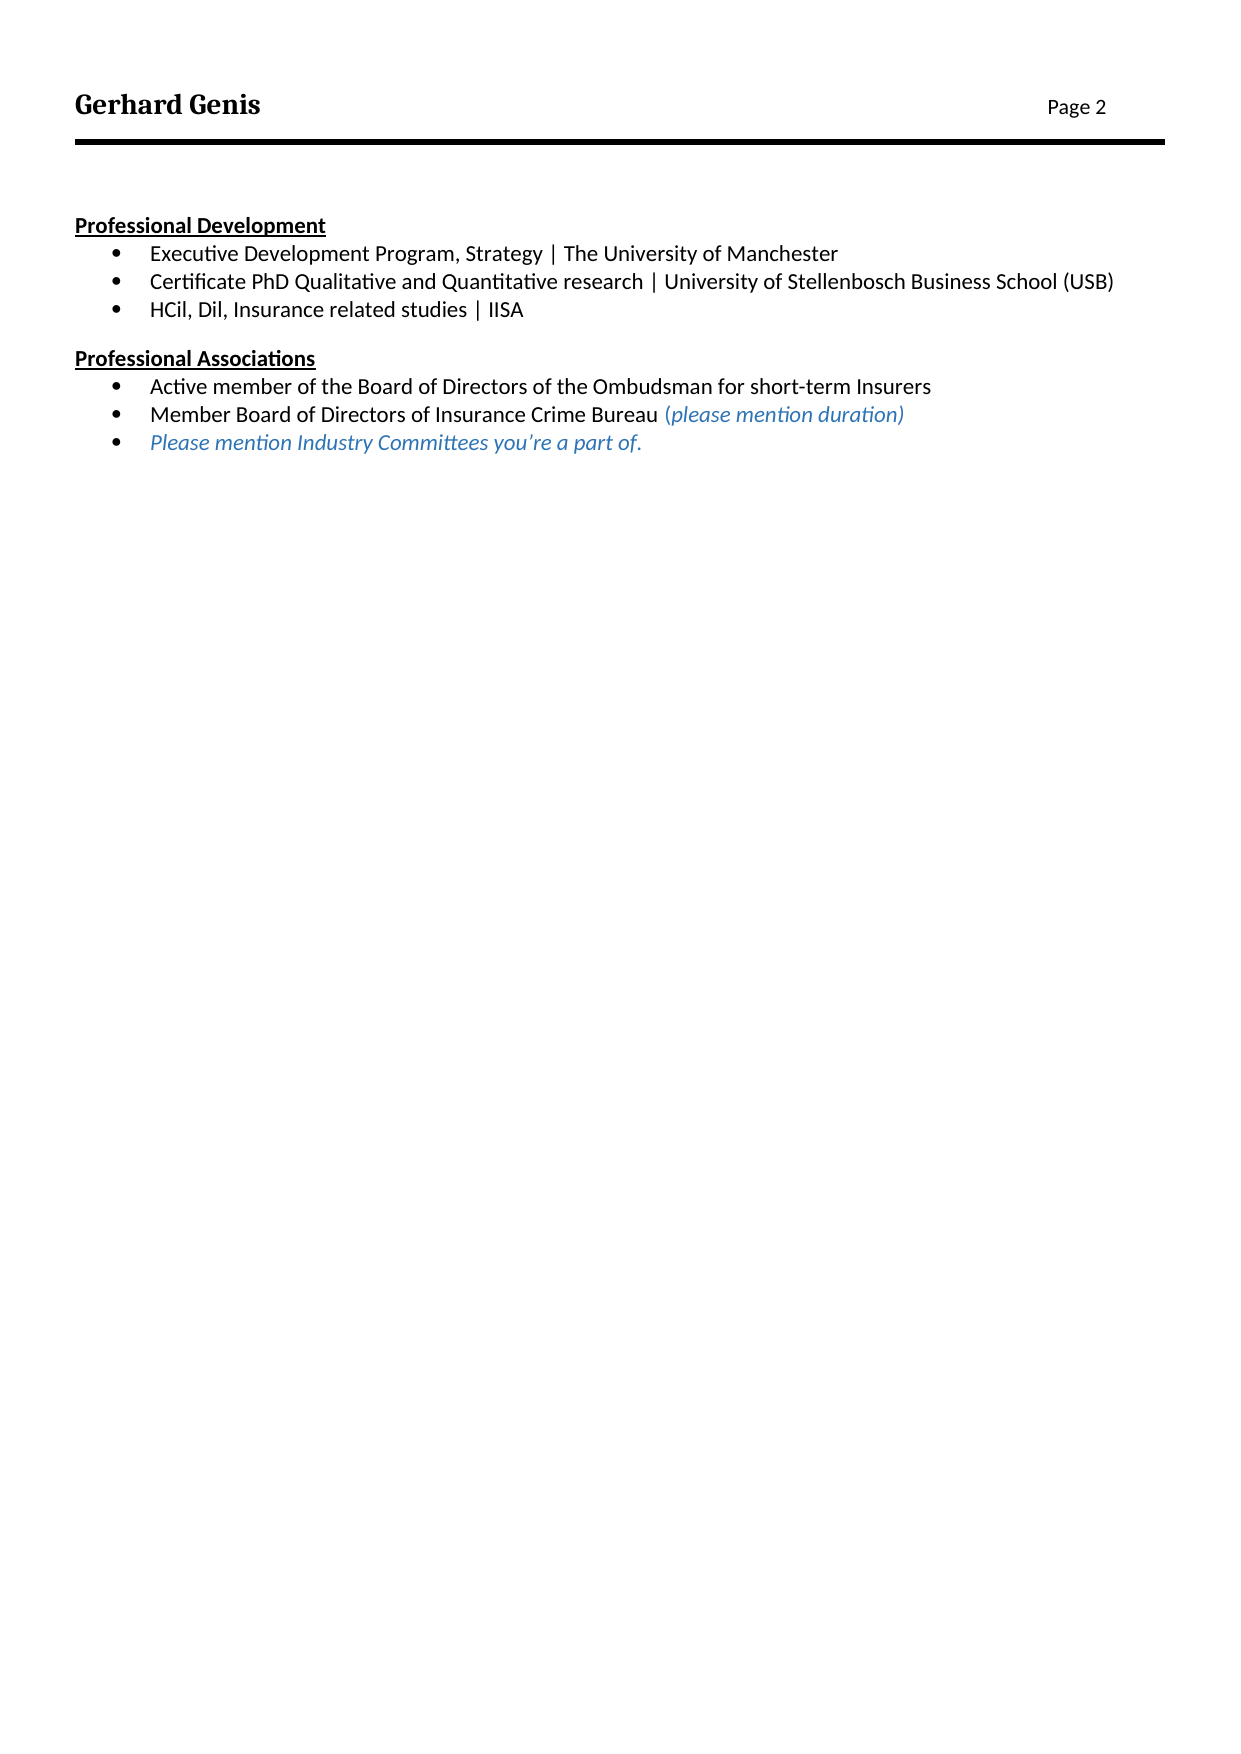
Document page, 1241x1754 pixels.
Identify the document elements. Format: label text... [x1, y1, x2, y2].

list Executive Development Program, Strategy | The University of Manchester [112, 239, 1165, 267]
list HCil, Dil, Insurance related studies | IISA [112, 295, 1165, 323]
list Member Board of Directors of Insurance Crime Bureau (please mention duration) [112, 400, 1165, 428]
list Please mention Industry Committees you’re a part of. [112, 428, 1165, 456]
text Professional Associations [75, 344, 1165, 372]
text Professional Development [75, 211, 1165, 239]
list Certificate PhD Qualitative and Quantitative research | University of Stellenbosch Business School (USB) [112, 267, 1165, 295]
list Active member of the Board of Directors of the Ombudsman for short-term Insurers [112, 372, 1165, 400]
